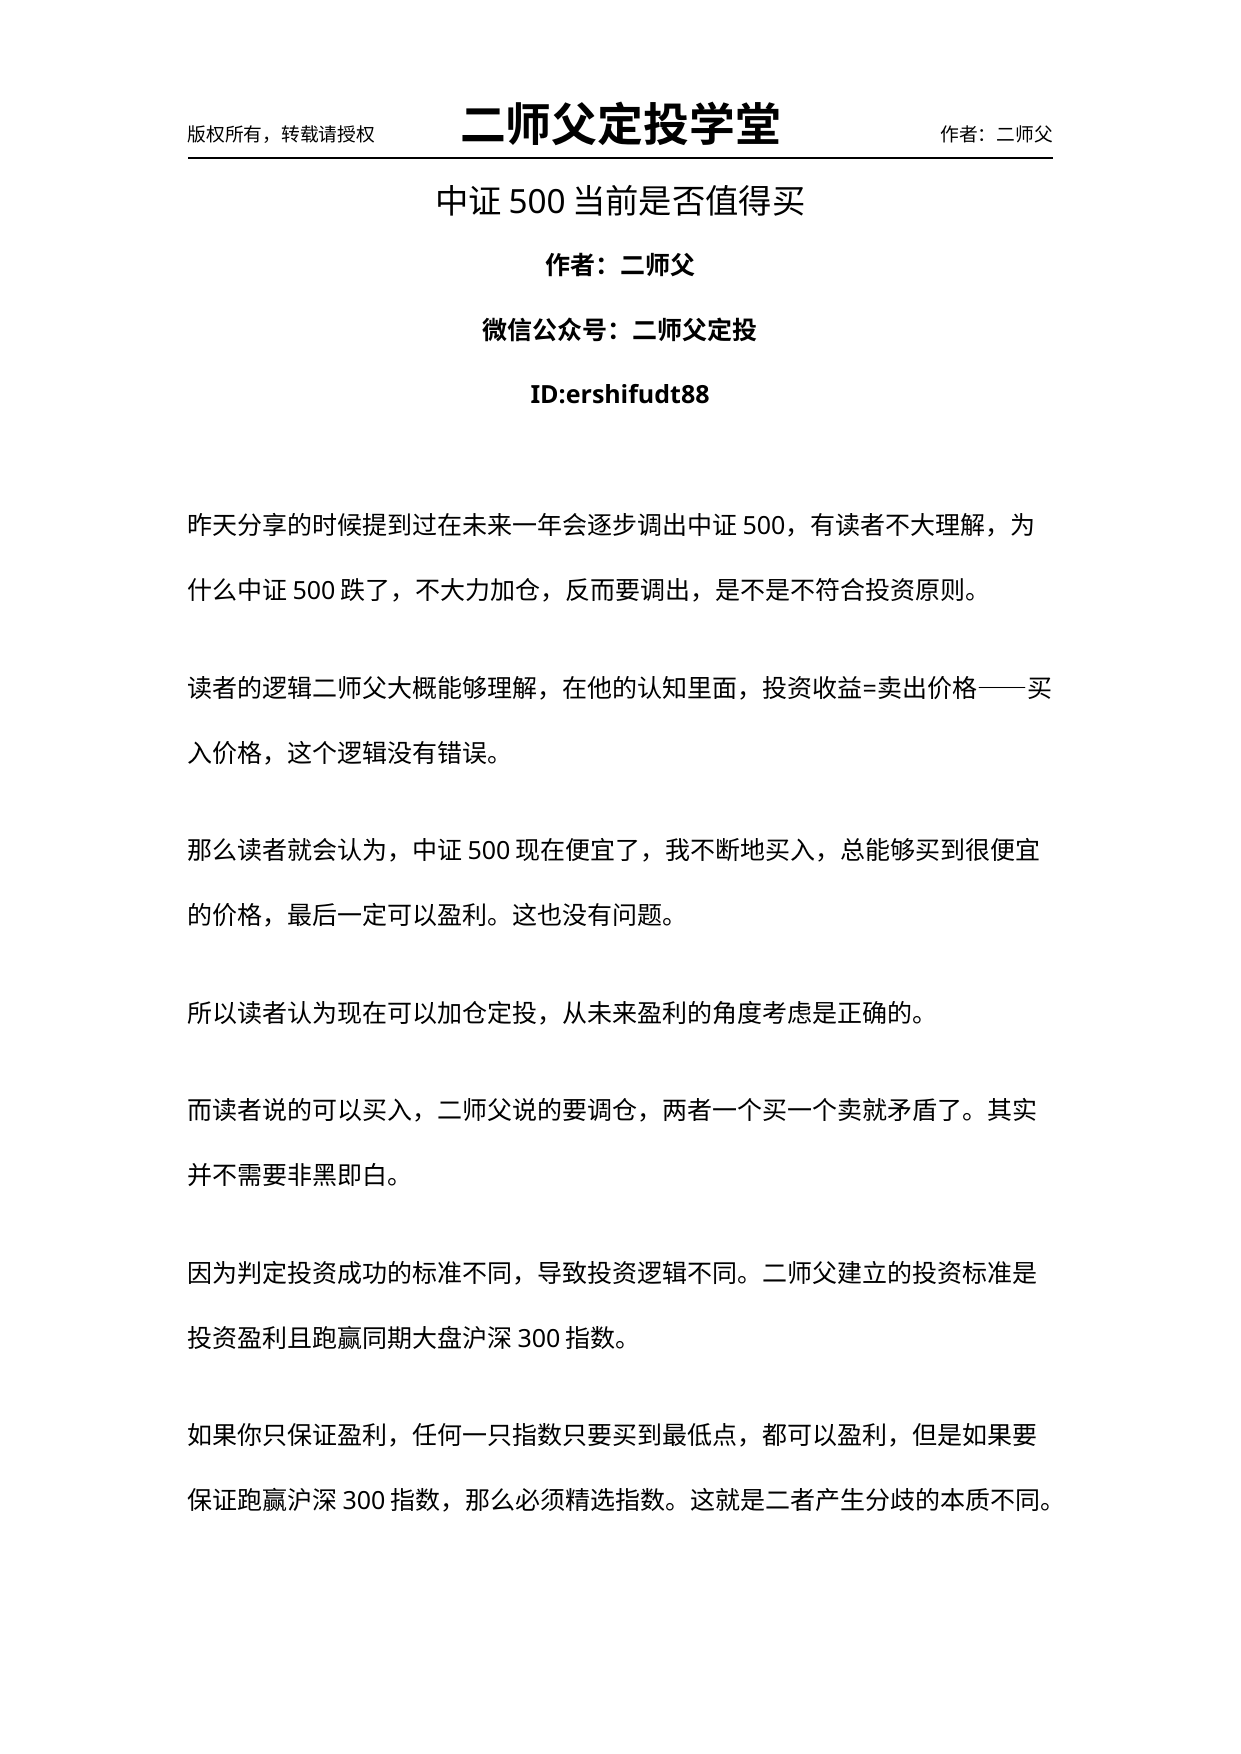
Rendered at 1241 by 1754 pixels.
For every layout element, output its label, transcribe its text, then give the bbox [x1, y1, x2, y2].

text 那么读者就会认为，中证500现在便宜了，我不断地买入，总能够买到很便宜的价格，最后一定可以盈利。这也没有问题。 [187, 816, 1053, 946]
text 因为判定投资成功的标准不同，导致投资逻辑不同。二师父建立的投资标准是投资盈利且跑赢同期大盘沪深300指数。 [187, 1239, 1053, 1369]
text 读者的逻辑二师父大概能够理解，在他的认知里面，投资收益=卖出价格——买入价格，这个逻辑没有错误。 [187, 654, 1053, 784]
text 而读者说的可以买入，二师父说的要调仓，两者一个买一个卖就矛盾了。其实并不需要非黑即白。 [187, 1076, 1053, 1206]
text 所以读者认为现在可以加仓定投，从未来盈利的角度考虑是正确的。 [187, 979, 1053, 1044]
text ID:ershifudt88 [187, 361, 1053, 426]
text 昨天分享的时候提到过在未来一年会逐步调出中证500，有读者不大理解，为什么中证500跌了，不大力加仓，反而要调出，是不是不符合投资原则。 [187, 491, 1053, 621]
text 作者：二师父 [187, 231, 1053, 296]
text 中证500当前是否值得买 [187, 166, 1053, 231]
text 如果你只保证盈利，任何一只指数只要买到最低点，都可以盈利，但是如果要保证跑赢沪深300指数，那么必须精选指数。这就是二者产生分歧的本质不同。 [187, 1401, 1053, 1531]
text 微信公众号：二师父定投 [187, 296, 1053, 361]
